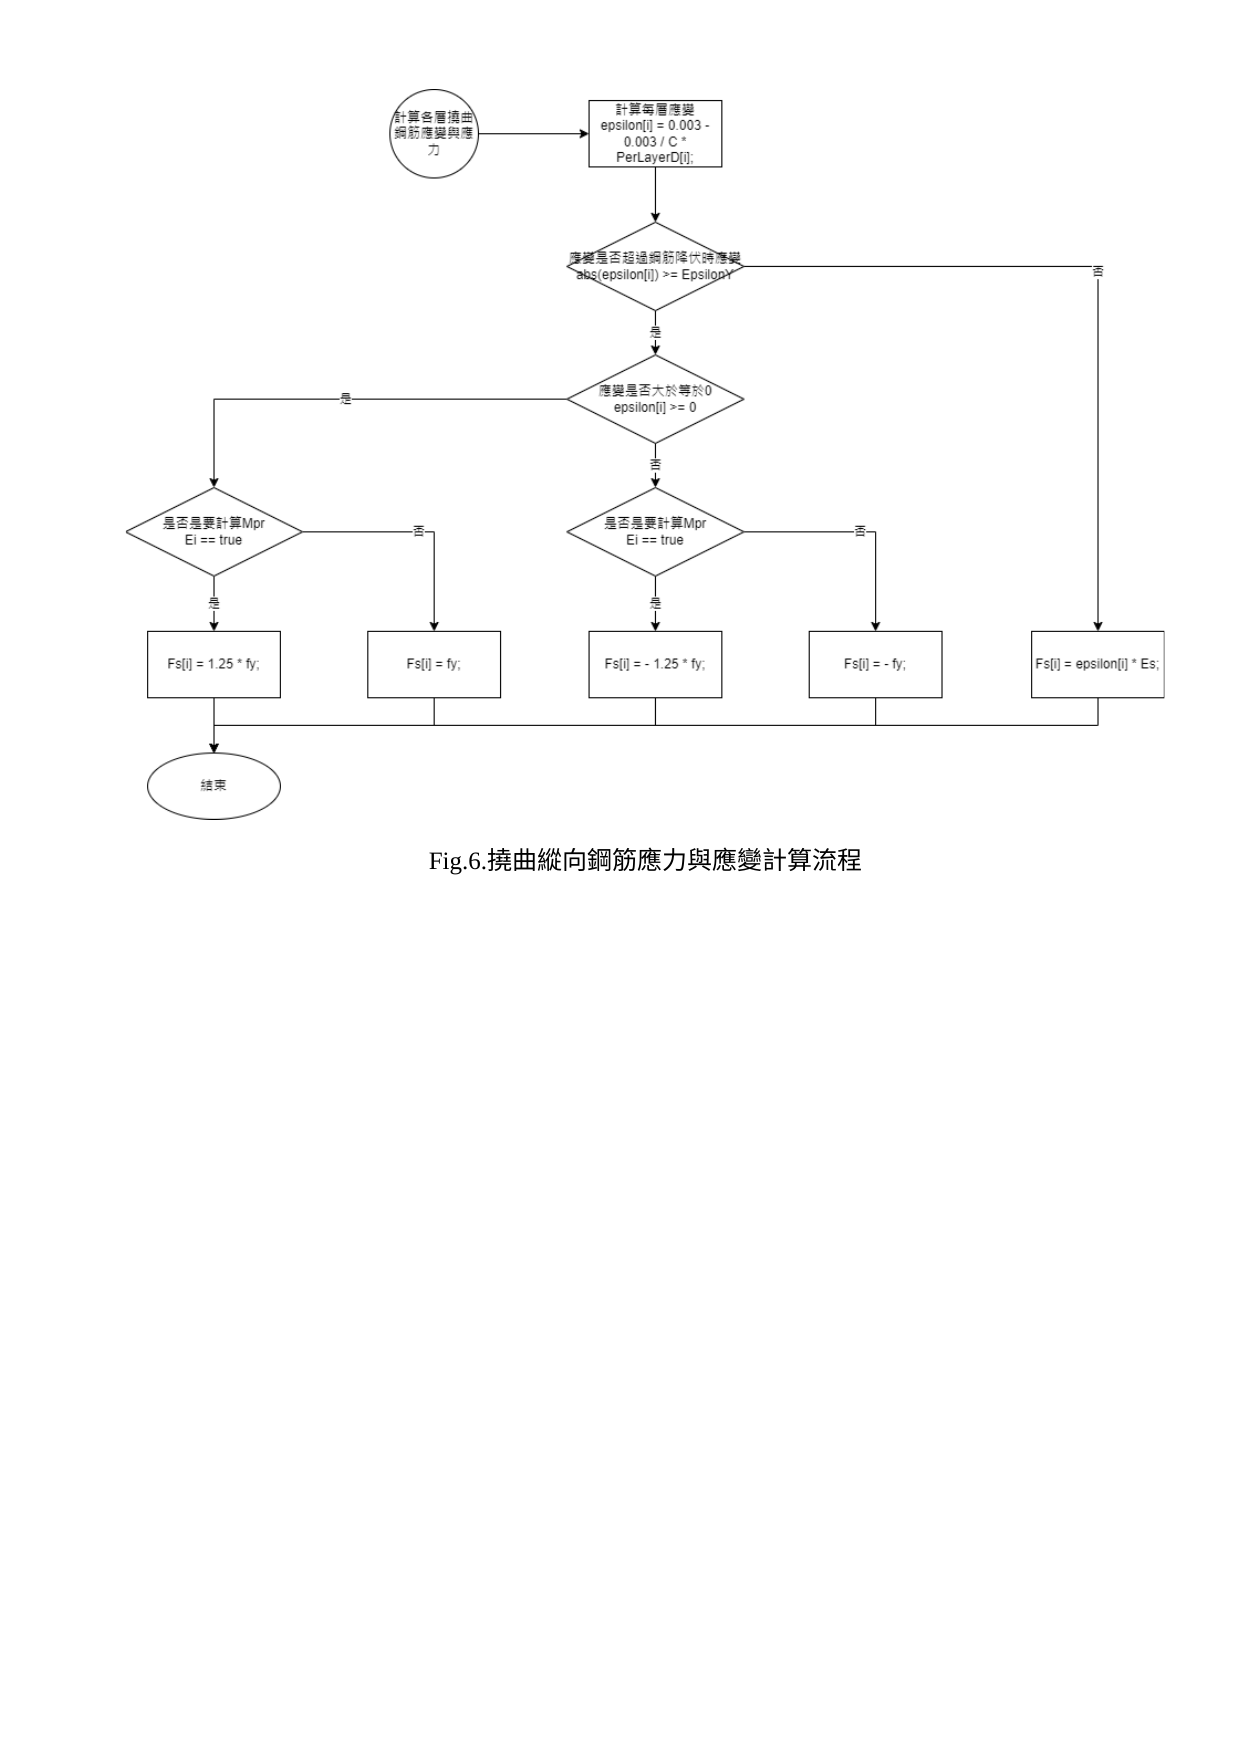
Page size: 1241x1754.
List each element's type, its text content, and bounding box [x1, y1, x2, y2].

picture [125, 89, 1165, 820]
list Fig.6.撓曲縱向鋼筋應力與應變計算流程 [125, 839, 1165, 877]
